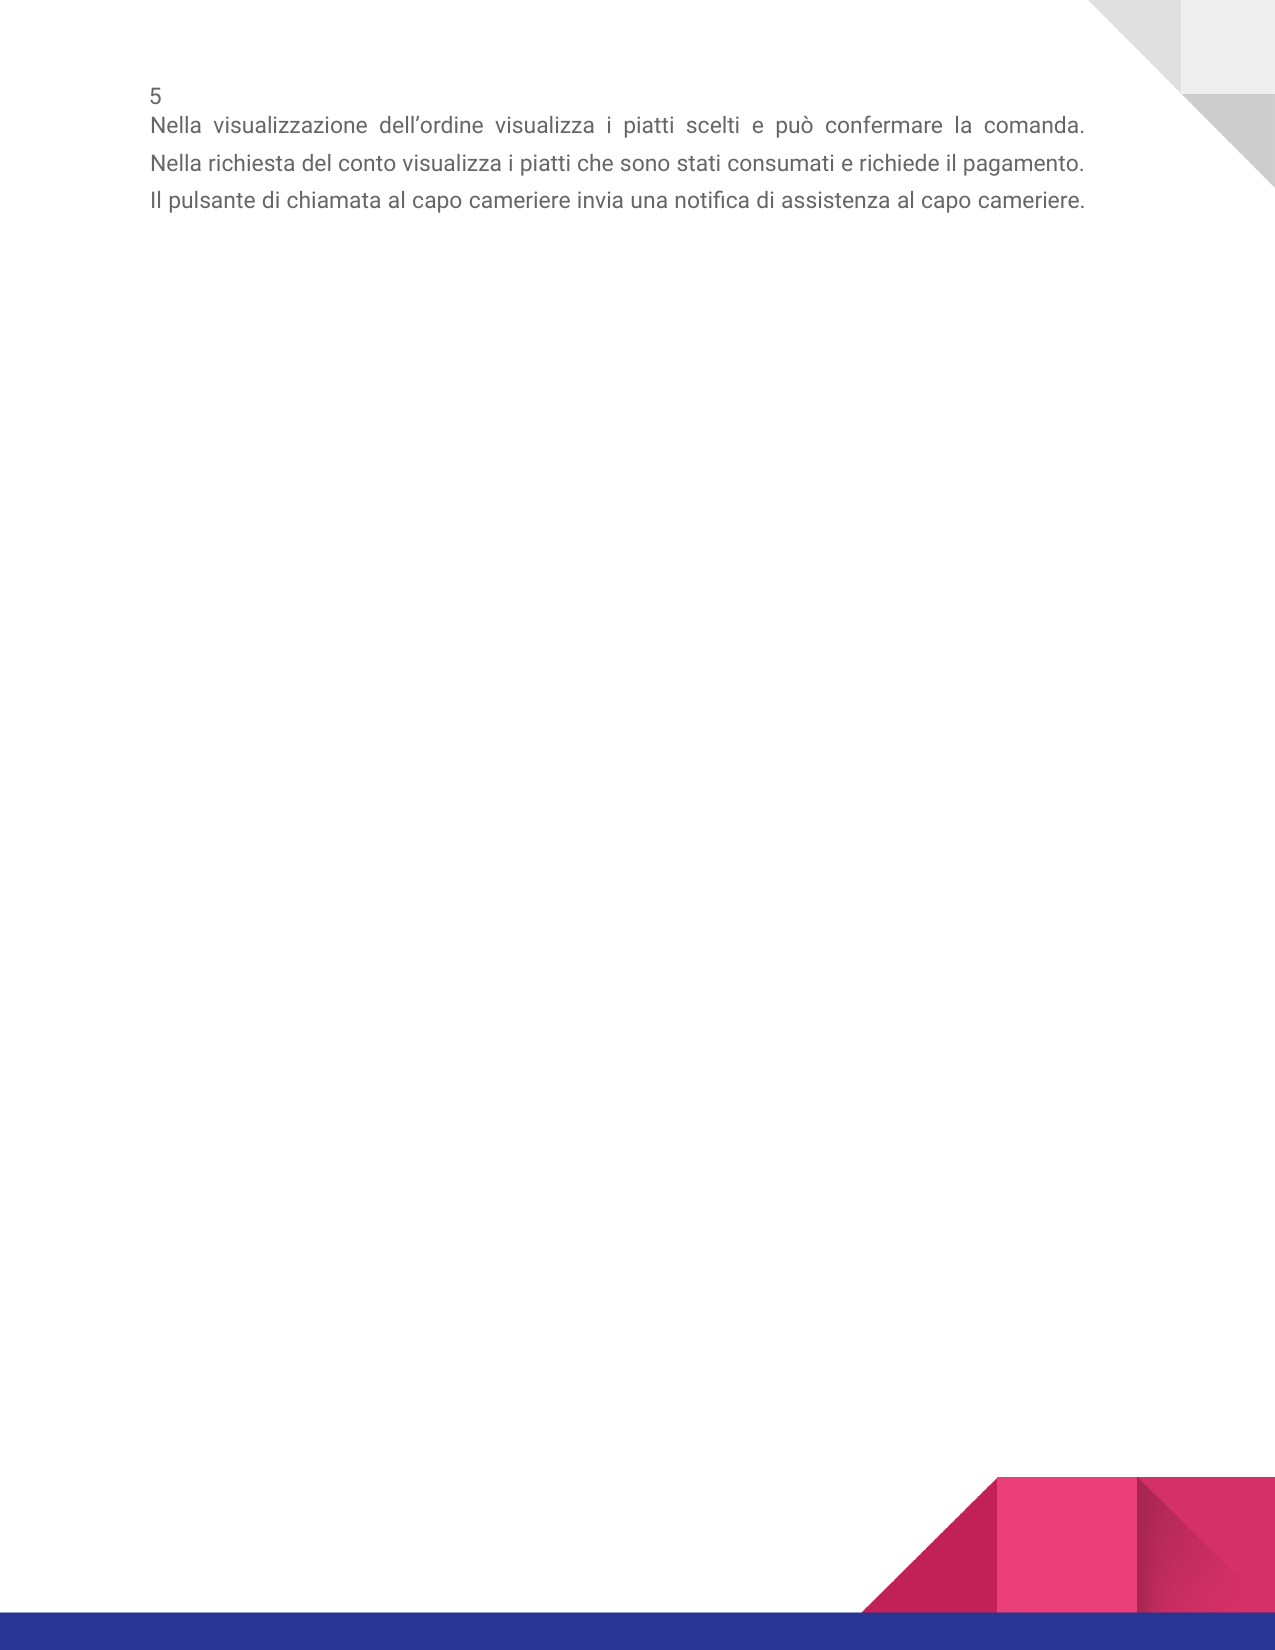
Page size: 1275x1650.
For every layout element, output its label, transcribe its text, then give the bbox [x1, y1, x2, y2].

picture [1087, 0, 1275, 188]
picture [0, 1475, 1275, 1650]
